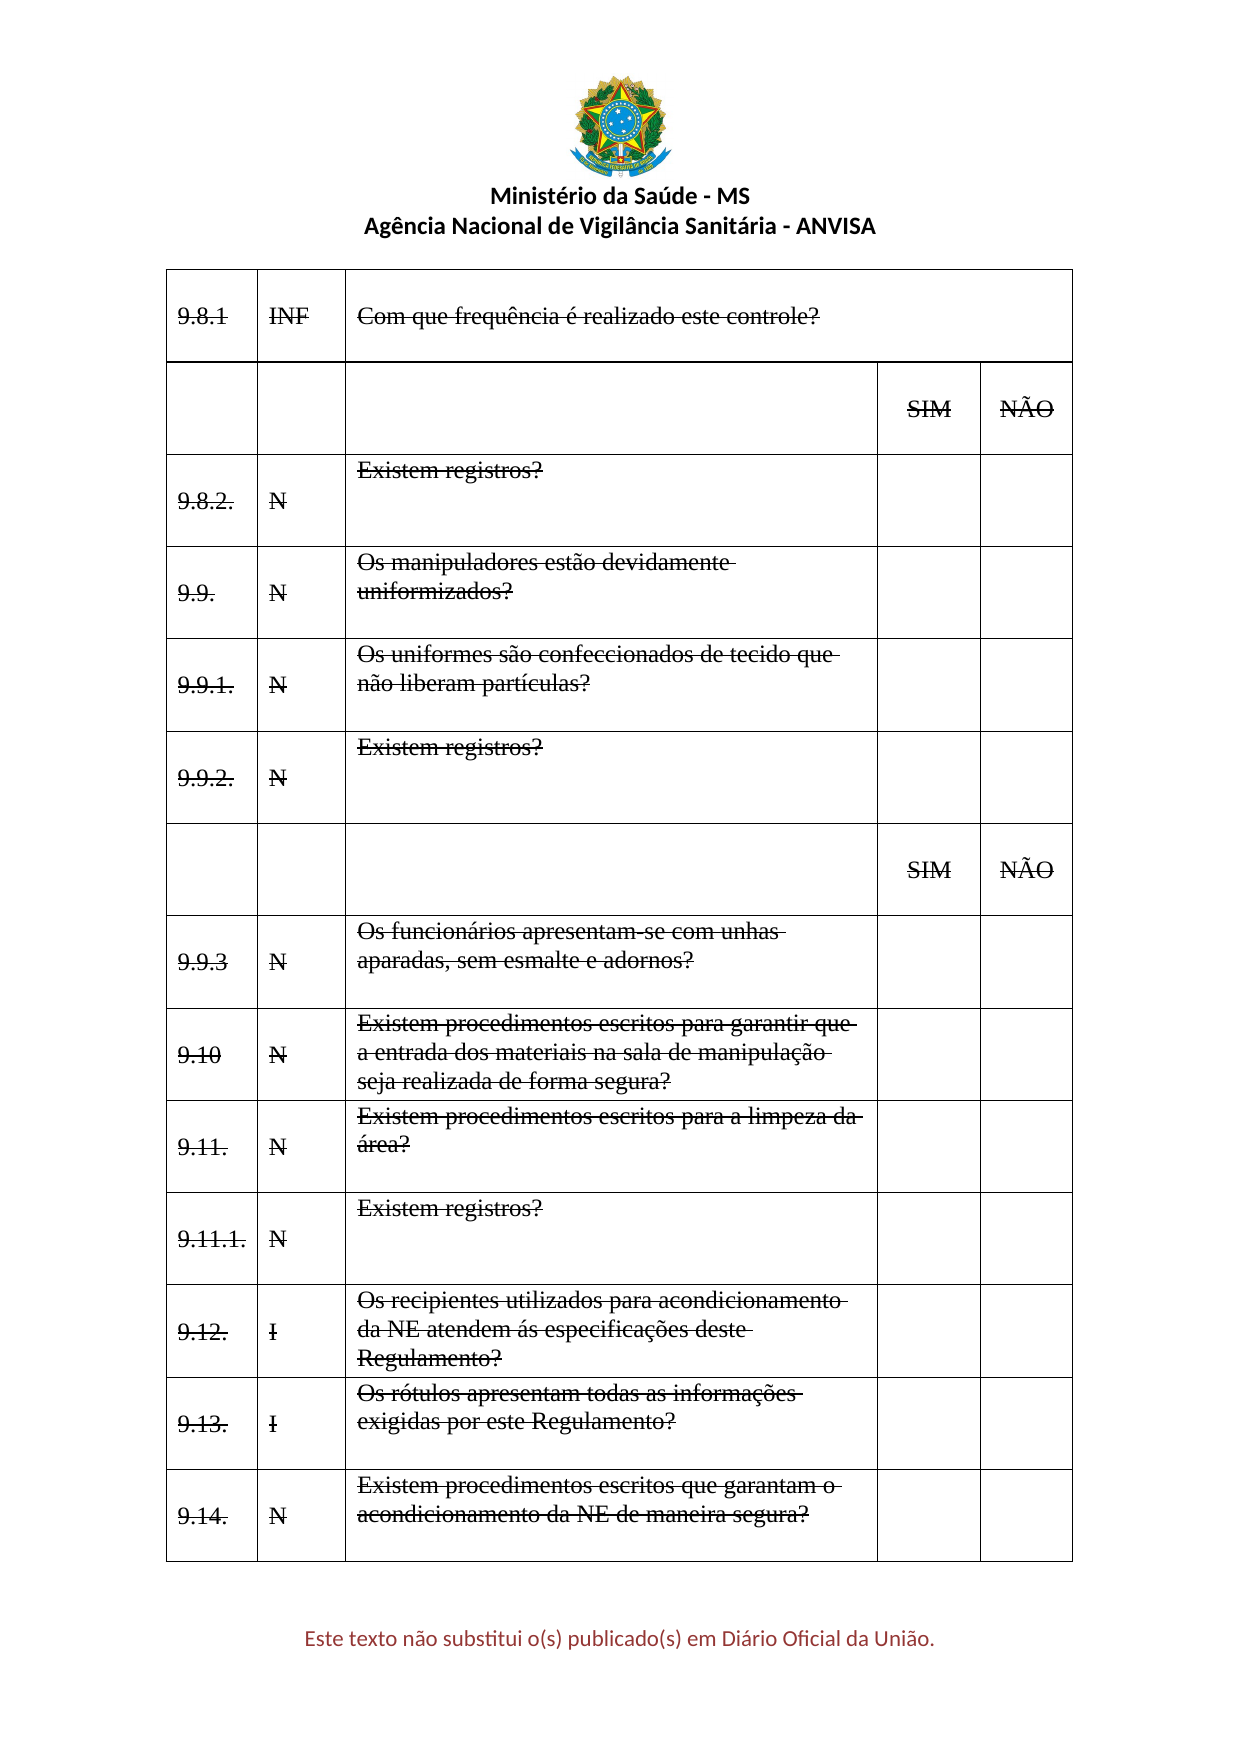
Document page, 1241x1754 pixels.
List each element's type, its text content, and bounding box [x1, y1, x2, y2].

table_cell N [258, 1470, 345, 1561]
table_cell 9.11.1. [167, 1193, 257, 1284]
table_cell [167, 824, 257, 915]
table_cell [981, 1101, 1072, 1192]
table_cell Existem registros? [346, 732, 877, 823]
table_cell [878, 1009, 980, 1100]
table_cell [258, 824, 345, 915]
table_cell [878, 1470, 980, 1561]
table_cell Existem registros? [346, 455, 877, 546]
table_cell Os rótulos apresentam todas as informações exigidas por este Regulamento? [346, 1378, 877, 1469]
table_cell 9.12. [167, 1285, 257, 1377]
table_cell 9.9. [167, 547, 257, 638]
table_cell N [258, 1193, 345, 1284]
table_cell INF [258, 270, 345, 361]
table_cell SIM [878, 824, 980, 915]
table_cell 9.9.1. [167, 639, 257, 731]
table_cell [346, 363, 877, 454]
table_cell Existem procedimentos escritos que garantam o acondicionamento da NE de maneira segura? [346, 1470, 877, 1561]
table_cell [981, 916, 1072, 1007]
table_cell N [258, 547, 345, 638]
table_cell Com que frequência é realizado este controle? [346, 270, 1072, 361]
table_cell Existem procedimentos escritos para garantir que a entrada dos materiais na sala de manipulação seja realizada de forma segura? [346, 1009, 877, 1100]
table_cell 9.8.1 [167, 270, 257, 361]
table_cell 9.9.3 [167, 916, 257, 1007]
table_cell [981, 1285, 1072, 1377]
table_cell 9.9.2. [167, 732, 257, 823]
table_cell [878, 547, 980, 638]
table_cell [981, 1009, 1072, 1100]
table_cell NÃO [981, 824, 1072, 915]
table_cell Os uniformes são confeccionados de tecido que não liberam partículas? [346, 639, 877, 731]
table_cell 9.8.2. [167, 455, 257, 546]
table_cell [346, 824, 877, 915]
table_cell NÃO [981, 363, 1072, 454]
table_cell [981, 1470, 1072, 1561]
table_cell N [258, 1101, 345, 1192]
table_cell [981, 547, 1072, 638]
table_cell [878, 1193, 980, 1284]
table_cell [981, 455, 1072, 546]
table_cell 9.10 [167, 1009, 257, 1100]
table_cell Os manipuladores estão devidamente uniformizados? [346, 547, 877, 638]
table_cell Os funcionários apresentam-se com unhas aparadas, sem esmalte e adornos? [346, 916, 877, 1007]
table_cell Existem registros? [346, 1193, 877, 1284]
table_cell [981, 1378, 1072, 1469]
table_cell 9.13. [167, 1378, 257, 1469]
table_cell SIM [878, 363, 980, 454]
table_cell 9.11. [167, 1101, 257, 1192]
table_cell [878, 916, 980, 1007]
table_cell [878, 639, 980, 731]
table_cell [878, 732, 980, 823]
table_cell [981, 639, 1072, 731]
table_cell 9.14. [167, 1470, 257, 1561]
table_cell [878, 1101, 980, 1192]
table_cell N [258, 916, 345, 1007]
picture [566, 73, 674, 180]
table_cell [167, 363, 257, 454]
table_cell [878, 1285, 980, 1377]
table_cell [981, 732, 1072, 823]
table_cell N [258, 1009, 345, 1100]
table_cell N [258, 732, 345, 823]
table_cell I [258, 1378, 345, 1469]
table_cell N [258, 639, 345, 731]
table_cell Existem procedimentos escritos para a limpeza da área? [346, 1101, 877, 1192]
table_cell [258, 363, 345, 454]
table_cell [878, 1378, 980, 1469]
table_cell [878, 455, 980, 546]
table_cell N [258, 455, 345, 546]
table_cell [981, 1193, 1072, 1284]
table_cell I [258, 1285, 345, 1377]
table_cell Os recipientes utilizados para acondicionamento da NE atendem ás especificações deste Regulamento? [346, 1285, 877, 1377]
